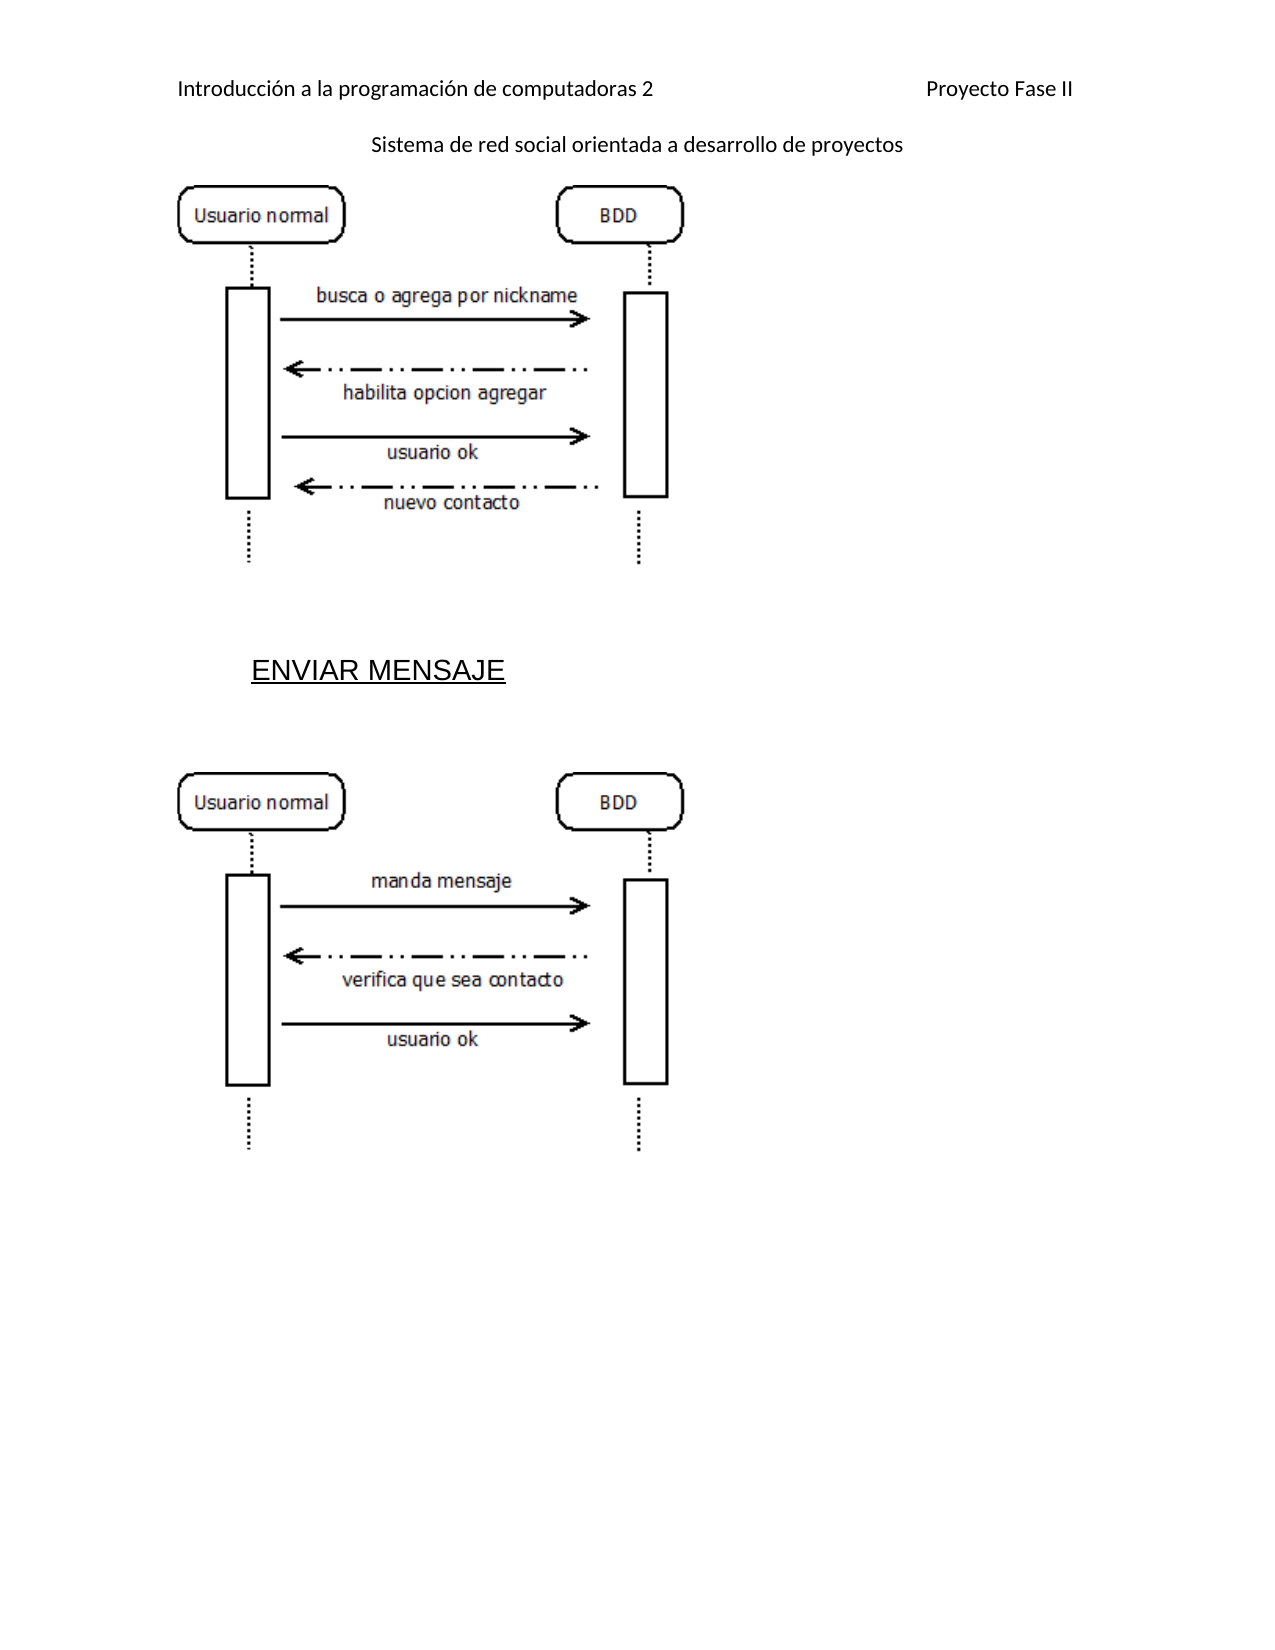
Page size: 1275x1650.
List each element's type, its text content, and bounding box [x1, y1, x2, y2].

text ENVIAR MENSAJE [177, 653, 1098, 687]
picture [177, 185, 685, 569]
picture [177, 772, 685, 1156]
